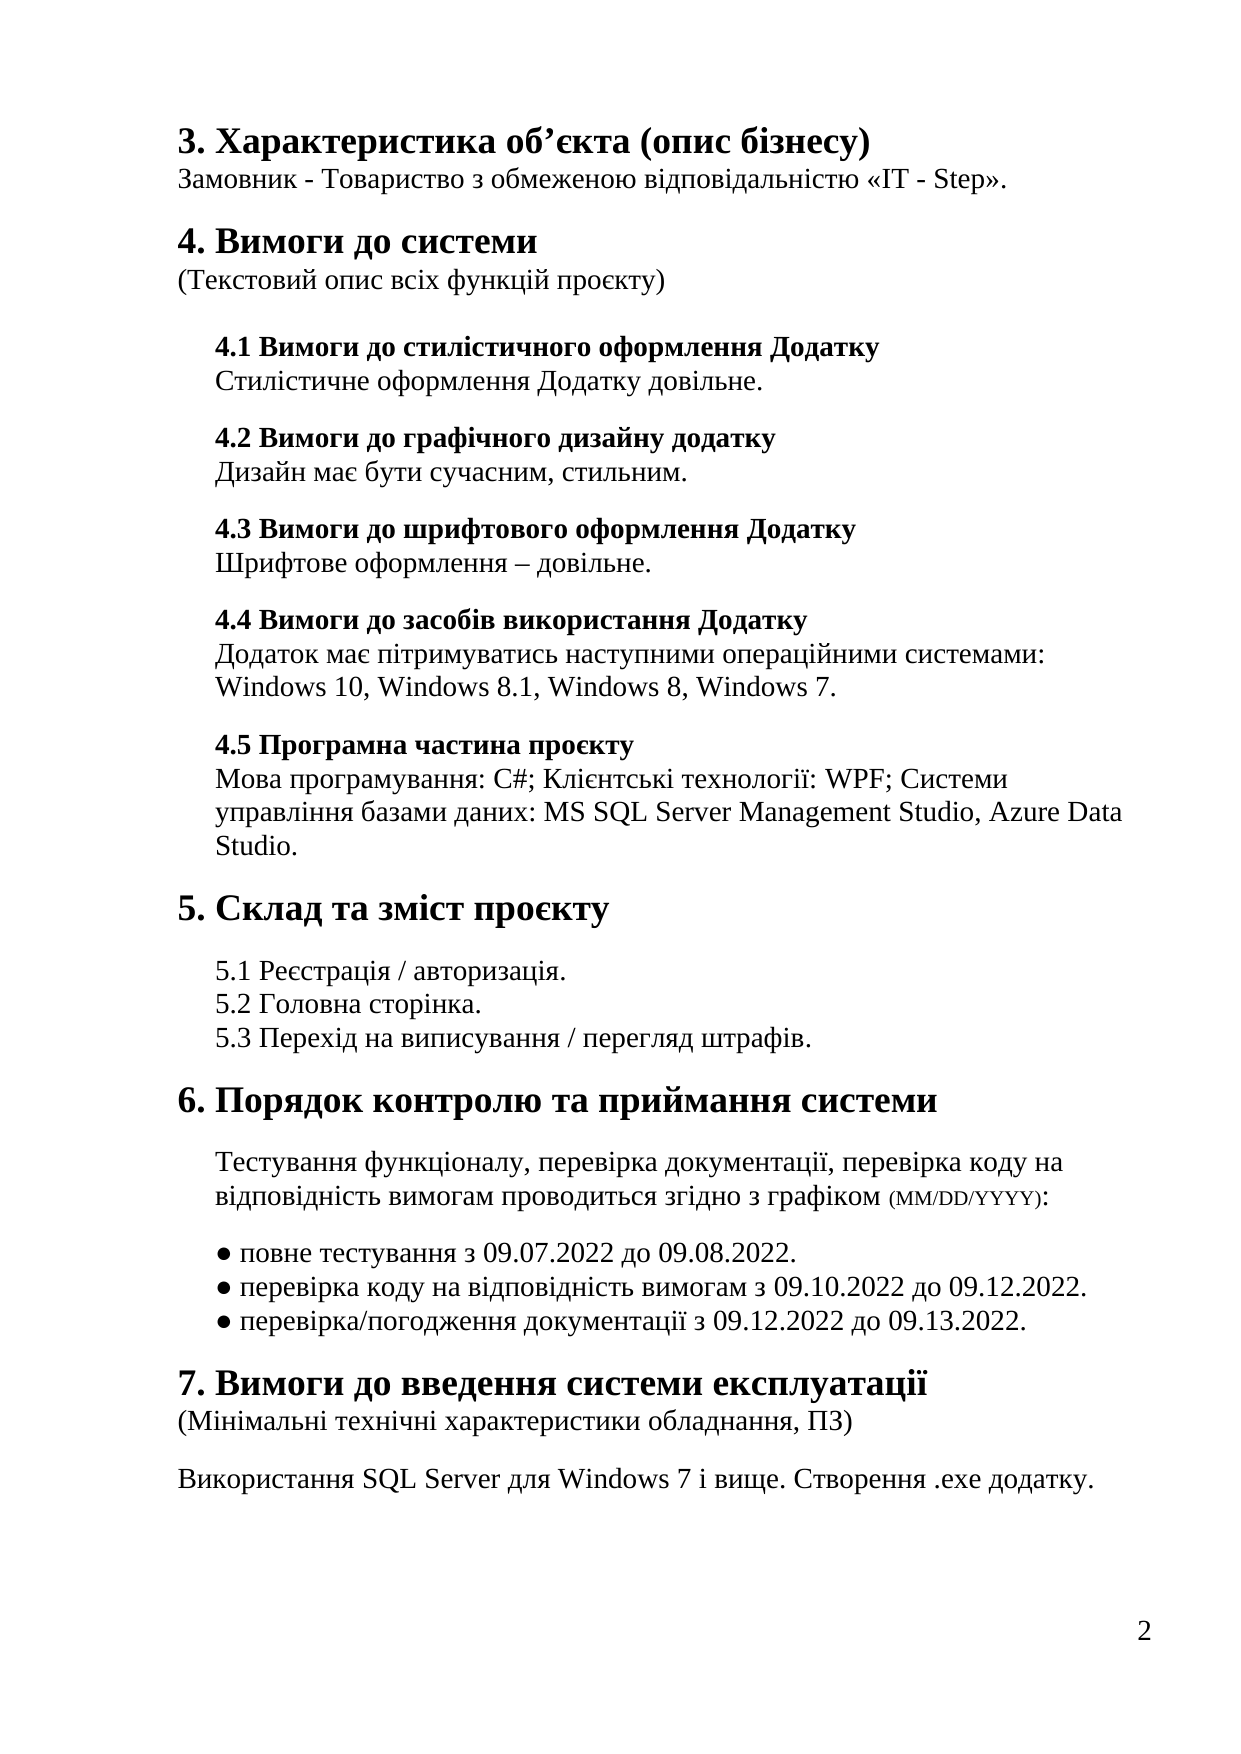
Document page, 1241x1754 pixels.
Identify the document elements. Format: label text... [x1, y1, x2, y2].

list Порядок контролю та приймання системи [177, 1077, 1152, 1120]
list Характеристика об’єкта (опис бізнесу) [177, 118, 1152, 161]
list 4.1 Вимоги до стилістичного оформлення Додатку [215, 329, 1152, 363]
list 4.5 Програмна частина проєкту [215, 727, 1152, 761]
list 5.3 Перехід на виписування / перегляд штрафів. [215, 1020, 1152, 1053]
list 4.2 Вимоги до графічного дизайну додатку [215, 420, 1152, 454]
list Склад та зміст проєкту [177, 885, 1152, 928]
list Шрифтове оформлення – довільне. [215, 545, 1152, 578]
list Вимоги до системи [177, 219, 1152, 262]
list Додаток має пітримуватись наступними операційними системами: Windows 10, Windows 8.1, Windows 8, Windows 7. [215, 636, 1152, 703]
list Стилістичне оформлення Додатку довільне. [215, 363, 1152, 396]
list 4.3 Вимоги до шрифтового оформлення Додатку [215, 511, 1152, 545]
list 4.4 Вимоги до засобів використання Додатку [215, 602, 1152, 636]
list Мова програмування: С#; Клієнтські технології: WPF; Системи управління базами даних: MS SQL Server Management Studio, Azure Data Studio. [215, 761, 1152, 861]
list ● перевірка коду на відповідність вимогам з 09.10.2022 до 09.12.2022. [215, 1269, 1152, 1303]
list Вимоги до введення системи експлуатації [177, 1360, 1152, 1403]
list ● перевірка/погодження документації з 09.12.2022 до 09.13.2022. [215, 1303, 1152, 1336]
text Замовник - Товариство з обмеженою відповідальністю «IT - Step». [177, 161, 1152, 195]
list ● повне тестування з 09.07.2022 до 09.08.2022. [215, 1236, 1152, 1269]
list Тестування функціоналу, перевірка документації, перевірка коду на відповідність вимогам проводиться згідно з графіком (MM/DD/YYYY): [215, 1144, 1152, 1212]
text Використання SQL Server для Windows 7 і вище. Створення .exe додатку. [177, 1461, 1152, 1494]
list Дизайн має бути сучасним, стильним. [215, 454, 1152, 487]
text (Текстовий опис всіх функцій проєкту) [177, 262, 1152, 296]
list 5.1 Реєстрація / авторизація. [215, 953, 1152, 986]
text (Мінімальні технічні характеристики обладнання, ПЗ) [177, 1403, 1152, 1437]
list 5.2 Головна сторінка. [215, 986, 1152, 1020]
